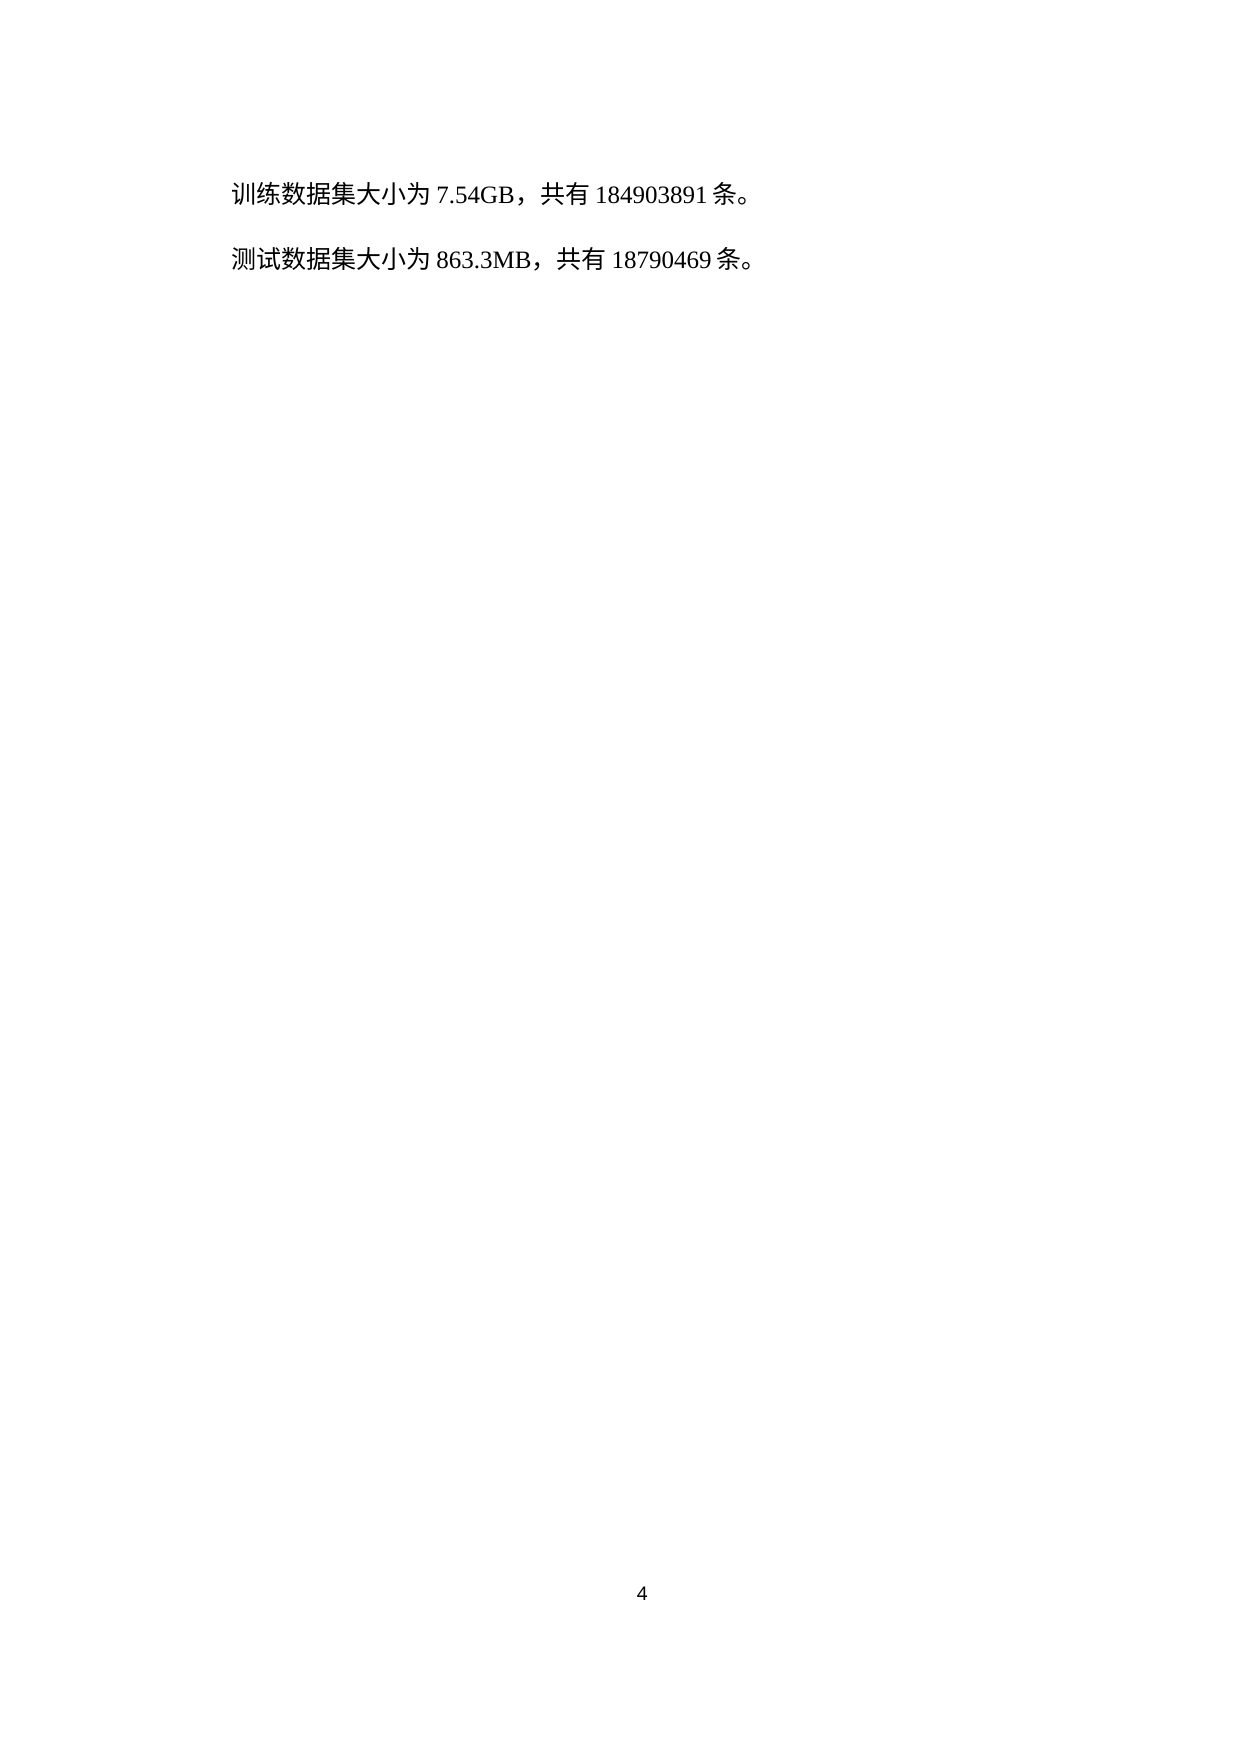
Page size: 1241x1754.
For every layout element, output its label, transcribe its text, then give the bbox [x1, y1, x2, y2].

text 训练数据集大小为7.54GB，共有184903891条。 [187, 160, 1053, 225]
text 测试数据集大小为863.3MB，共有18790469条。 [187, 225, 1053, 290]
